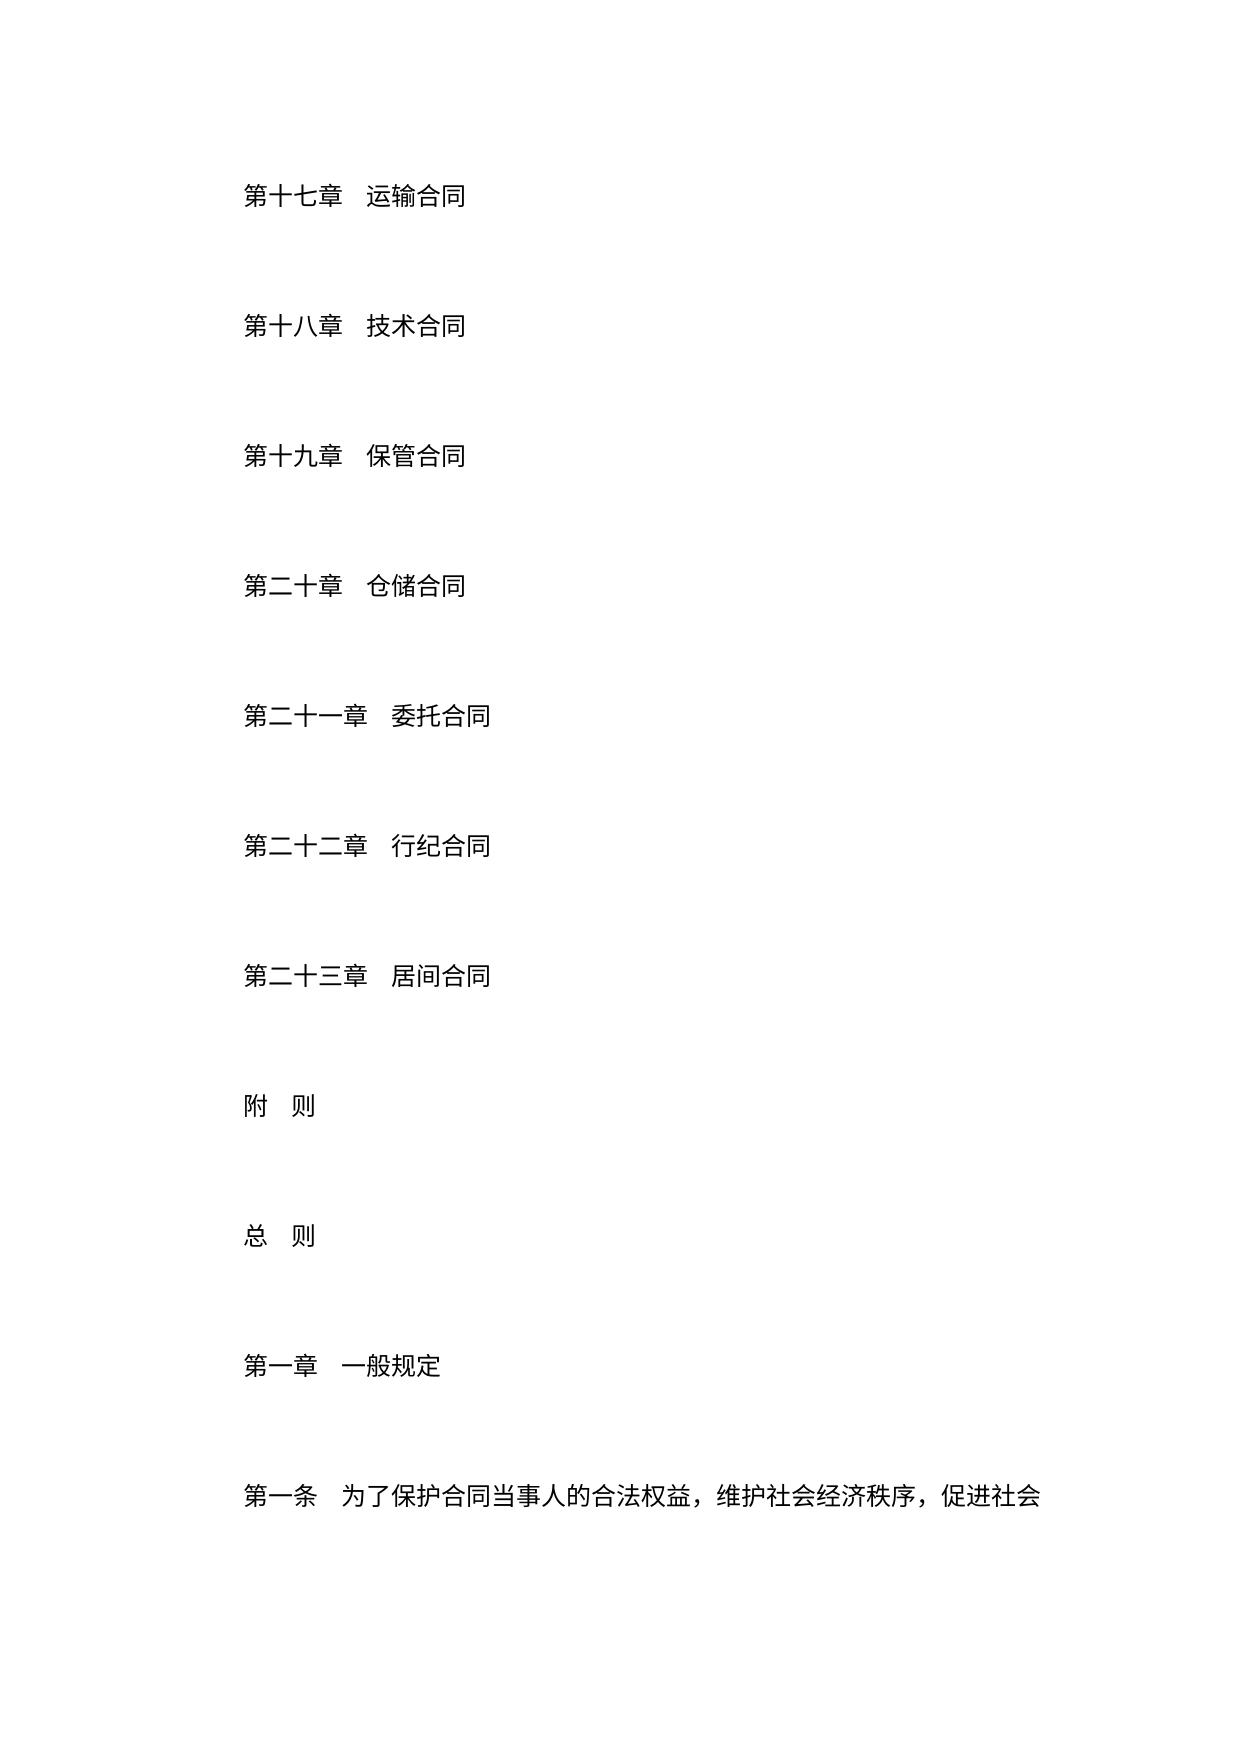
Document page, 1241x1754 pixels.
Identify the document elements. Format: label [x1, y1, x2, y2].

text [187, 162, 1053, 1527]
